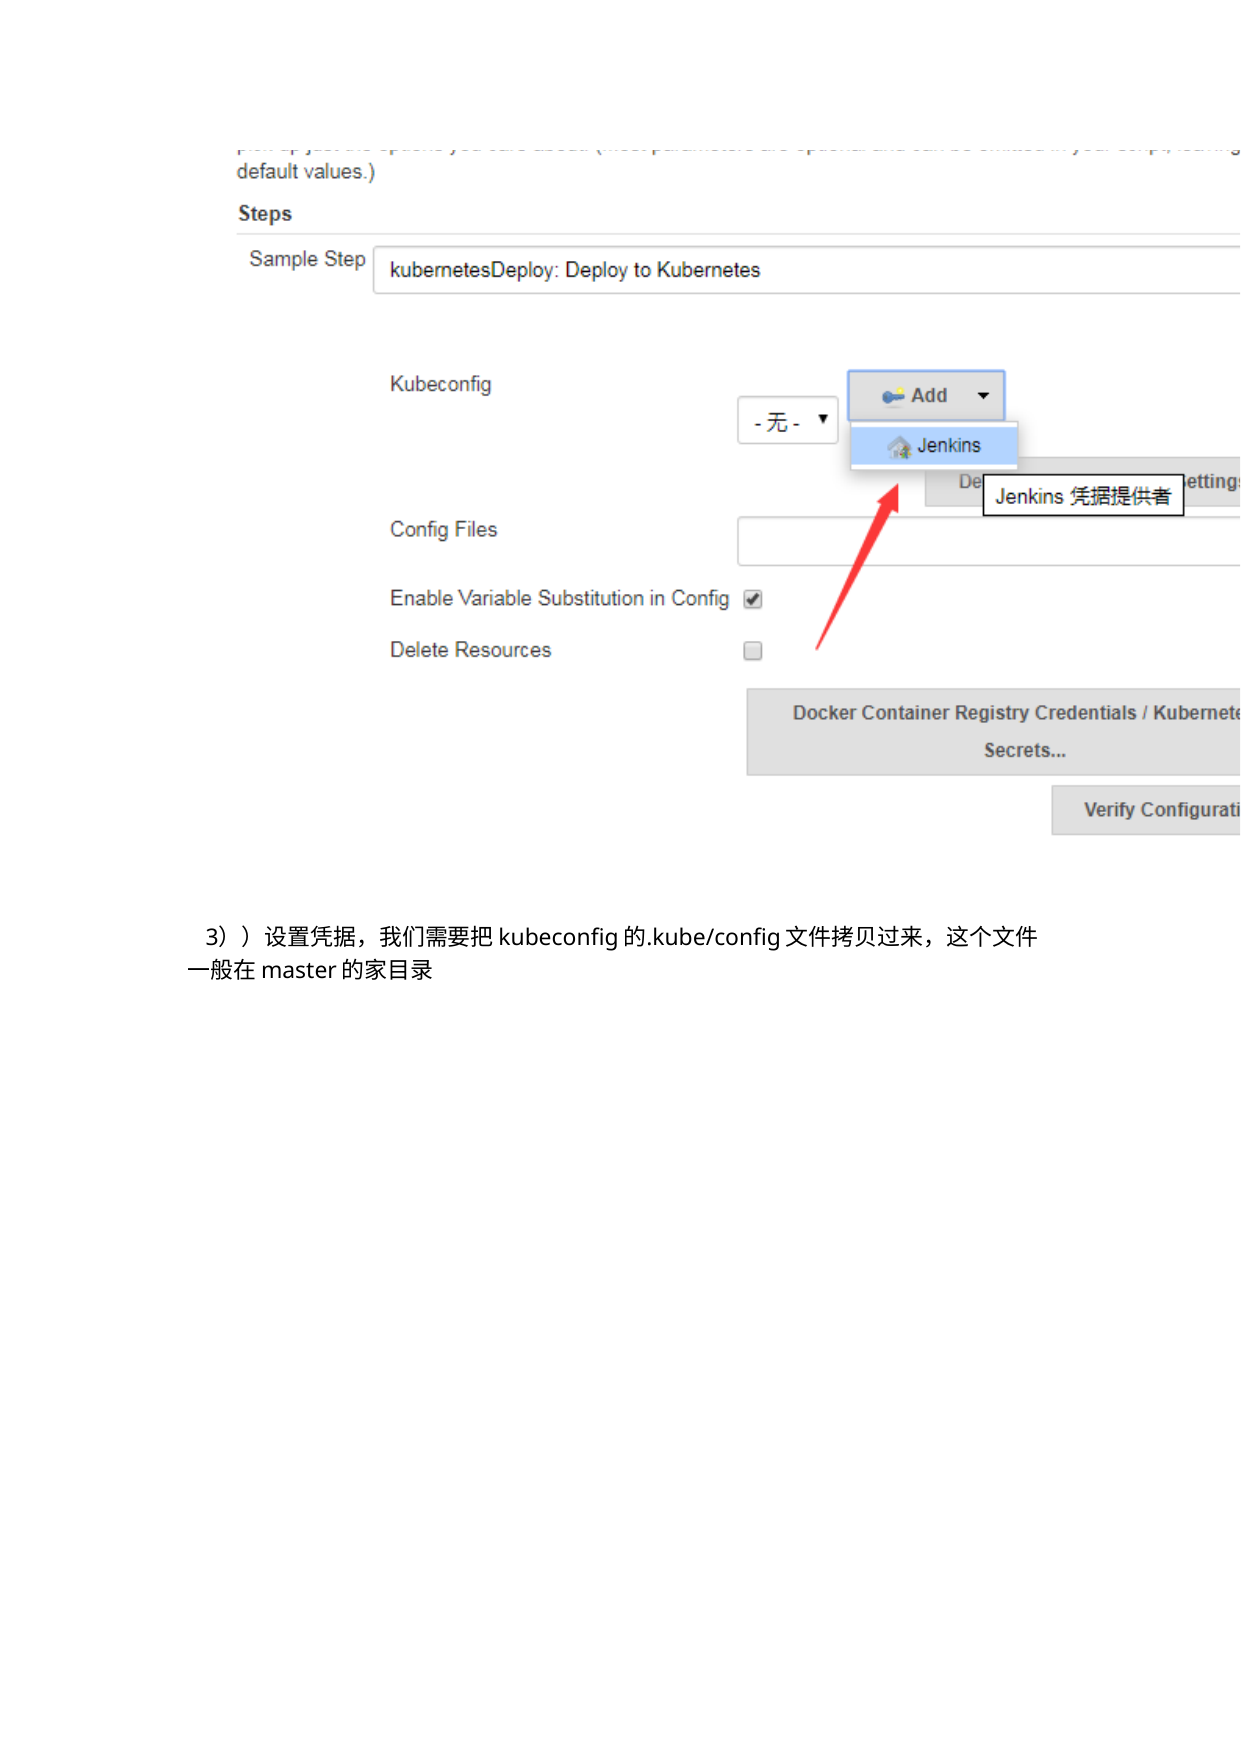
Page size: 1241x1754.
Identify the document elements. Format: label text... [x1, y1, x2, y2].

picture [187, 150, 1241, 898]
text 3））设置凭据，我们需要把kubeconfig的.kube/config文件拷贝过来，这个文件一般在master的家目录 [187, 919, 1053, 986]
